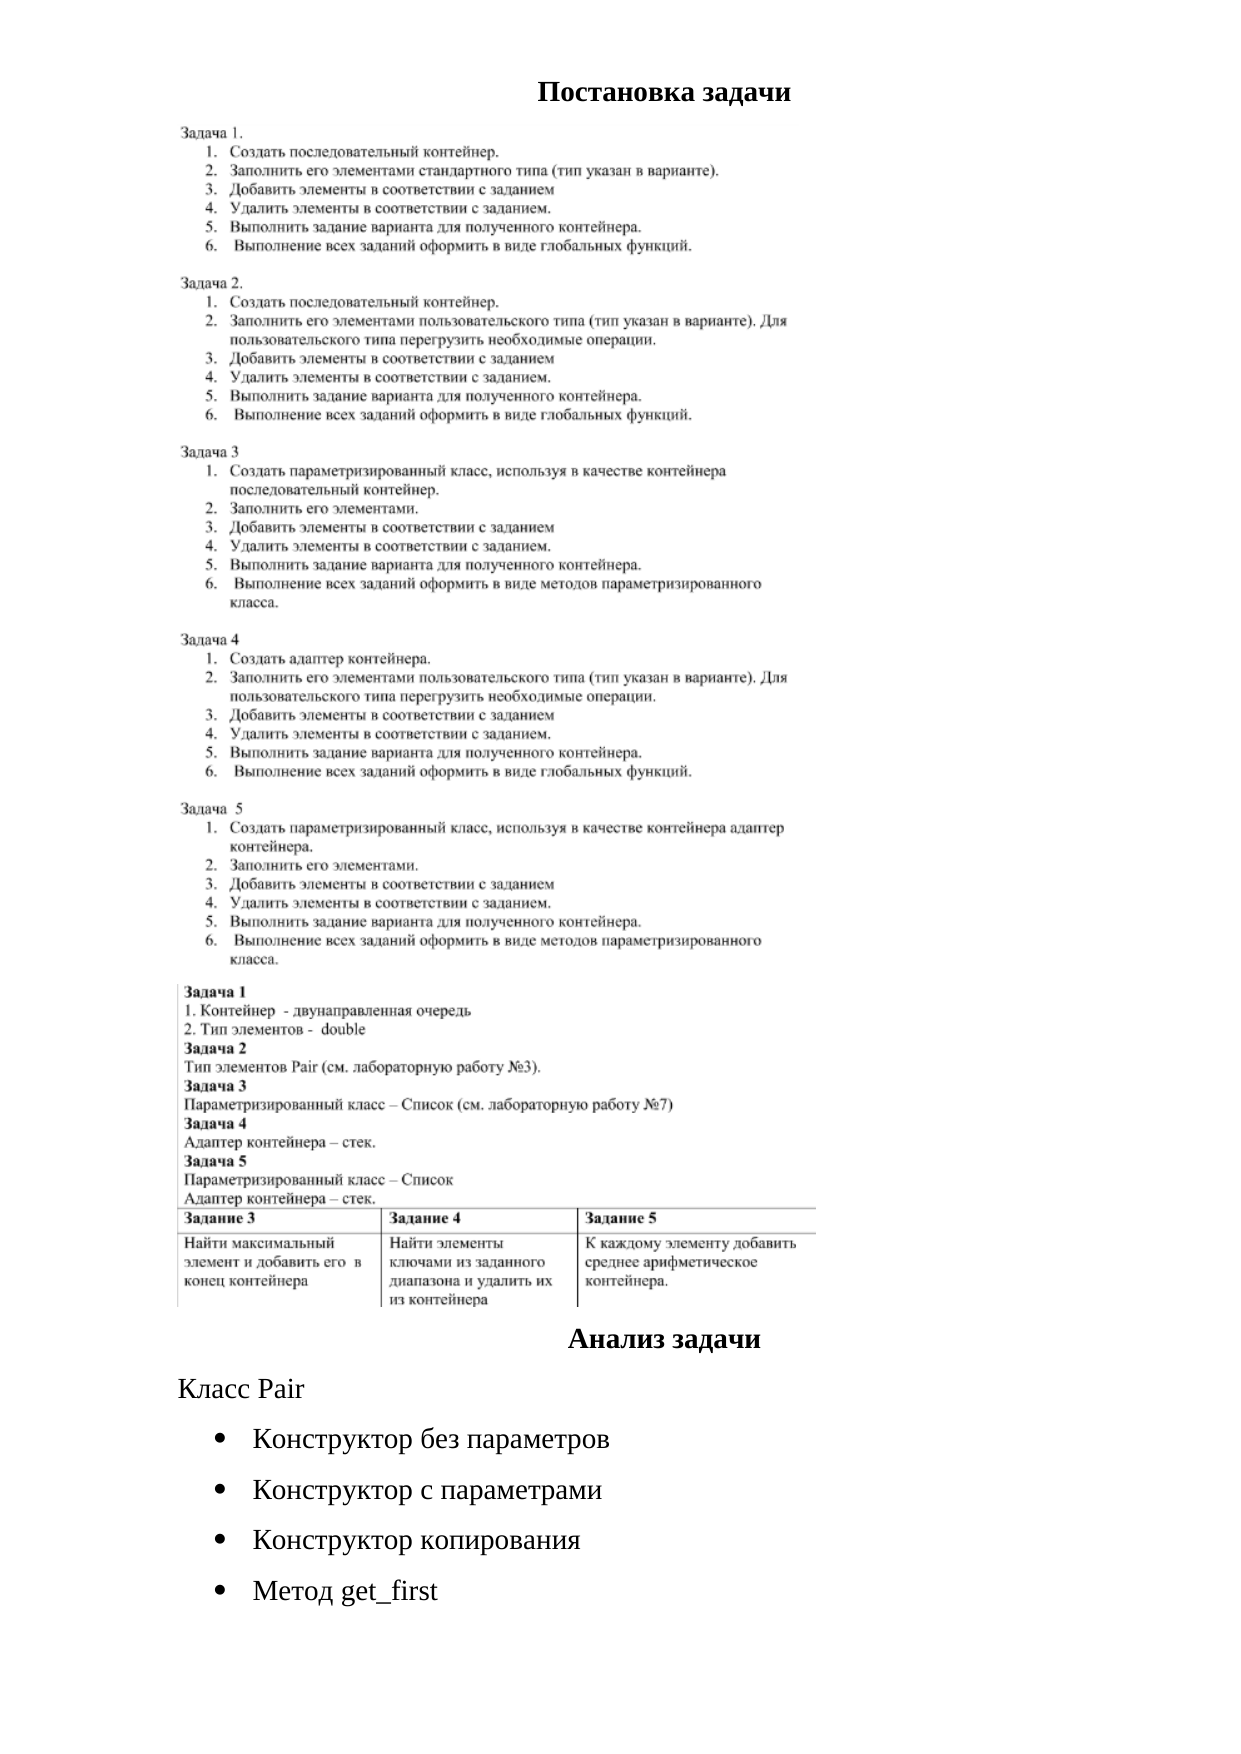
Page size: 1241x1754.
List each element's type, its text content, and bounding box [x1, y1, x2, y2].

text Анализ задачи [177, 1321, 1152, 1354]
list Метод get_first [215, 1573, 1152, 1606]
text Класс Pair [177, 1371, 1152, 1405]
list Конструктор копирования [215, 1522, 1152, 1556]
picture [177, 124, 799, 971]
list Конструктор без параметров [215, 1422, 1152, 1455]
list Конструктор с параметрами [215, 1472, 1152, 1506]
picture [177, 984, 816, 1307]
text Постановка задачи [177, 74, 1152, 107]
